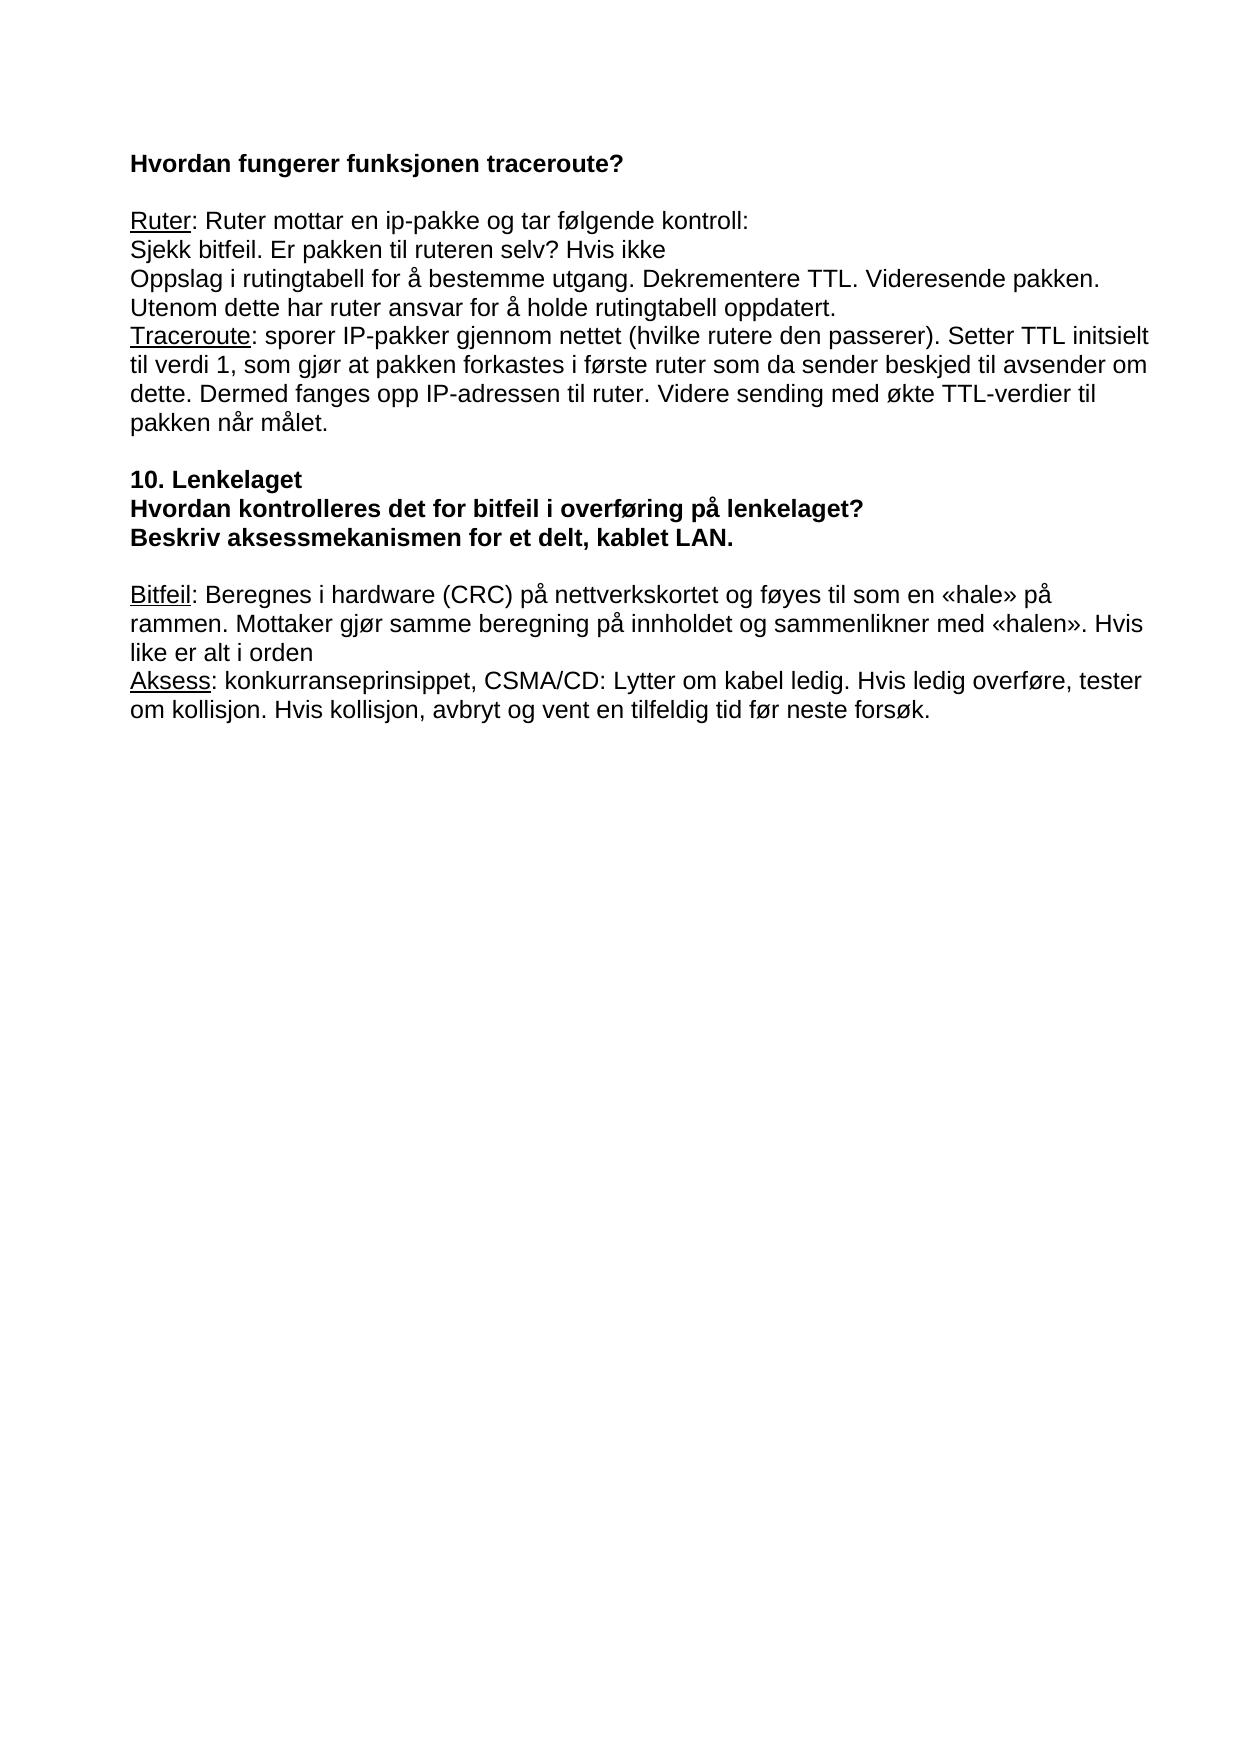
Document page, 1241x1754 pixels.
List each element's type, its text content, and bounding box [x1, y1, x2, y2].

text Hvordan fungerer funksjonen traceroute? [130, 149, 1152, 177]
text 10. Lenkelaget [130, 465, 1152, 494]
text Beskriv aksessmekanismen for et delt, kablet LAN. [130, 522, 1152, 551]
text Bitfeil: Beregnes i hardware (CRC) på nettverkskortet og føyes til som en «hale» på rammen. Mottaker gjør samme beregning på innholdet og sammenlikner med «halen». Hvis like er alt i orden [130, 580, 1152, 666]
text Utenom dette har ruter ansvar for å holde rutingtabell oppdatert. [130, 292, 1152, 321]
text Sjekk bitfeil. Er pakken til ruteren selv? Hvis ikke [130, 235, 1152, 264]
text Ruter: Ruter mottar en ip-pakke og tar følgende kontroll: [130, 206, 1152, 235]
text Traceroute: sporer IP-pakker gjennom nettet (hvilke rutere den passerer). Setter TTL initsielt til verdi 1, som gjør at pakken forkastes i første ruter som da sender beskjed til avsender om dette. Dermed fanges opp IP-adressen til ruter. Videre sending med økte TTL-verdier til pakken når målet. [130, 321, 1152, 436]
text Oppslag i rutingtabell for å bestemme utgang. Dekrementere TTL. Videresende pakken. [130, 264, 1152, 292]
text Aksess: konkurranseprinsippet, CSMA/CD: Lytter om kabel ledig. Hvis ledig overføre, tester om kollisjon. Hvis kollisjon, avbryt og vent en tilfeldig tid før neste forsøk. [130, 666, 1152, 724]
text Hvordan kontrolleres det for bitfeil i overføring på lenkelaget? [130, 494, 1152, 522]
